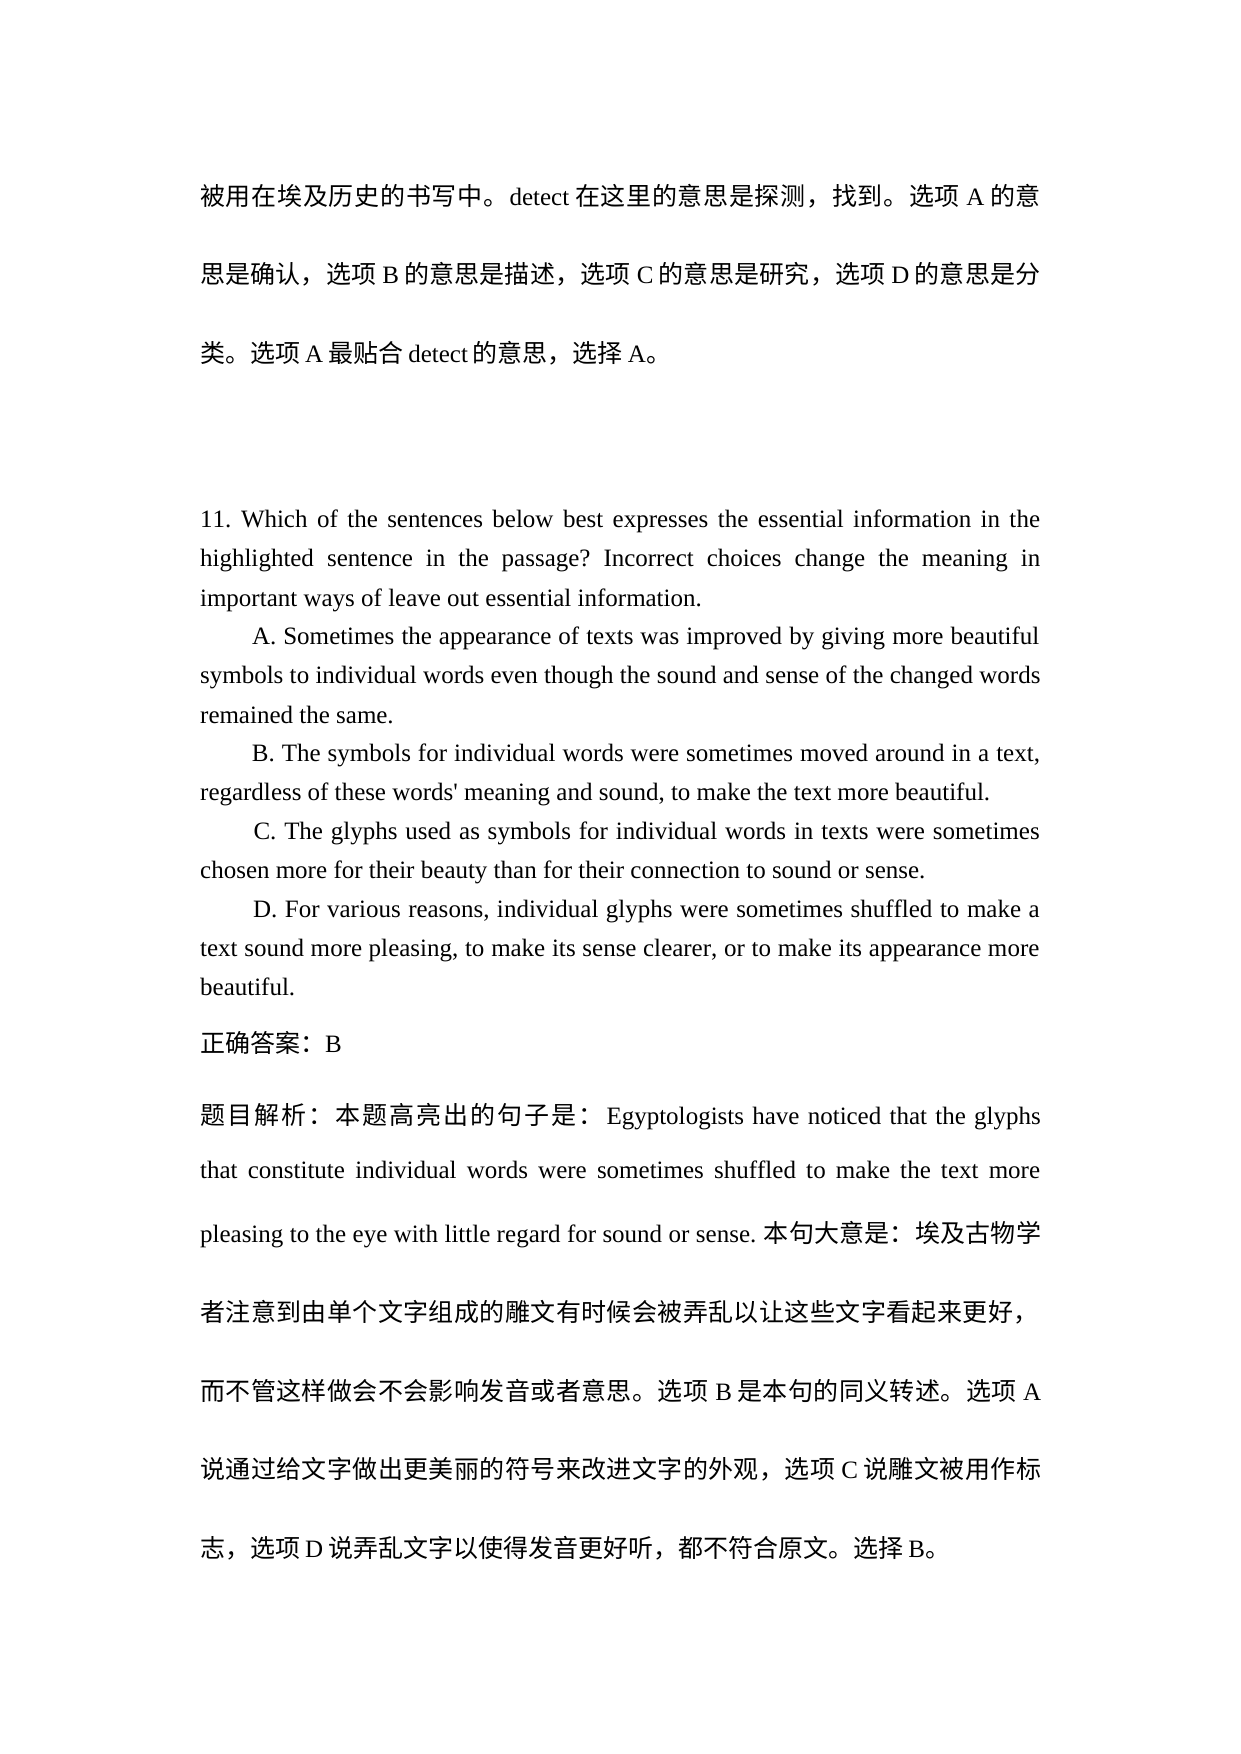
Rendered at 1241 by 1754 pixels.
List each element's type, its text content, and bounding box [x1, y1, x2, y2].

text B. The symbols for individual words were sometimes moved around in a text, regardless of these words' meaning and sound, to make the text more beautiful. [200, 736, 1041, 808]
text D. For various reasons, individual glyphs were sometimes shuffled to make a text sound more pleasing, to make its sense clearer, or to make its appearance more beautiful. [200, 892, 1041, 1003]
text C. The glyphs used as symbols for individual words in texts were sometimes chosen more for their beauty than for their connection to sound or sense. [200, 814, 1041, 886]
text 11. Which of the sentences below best expresses the essential information in the highlighted sentence in the passage? Incorrect choices change the meaning in important ways of leave out essential information. [200, 502, 1041, 613]
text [200, 162, 1041, 384]
text 题目解析：本题高亮出的句子是：Egyptologists have noticed that the glyphs that constitute individual words were sometimes shuffled to make the text more pleasing to the eye with little regard for sound or sense. 本句大意是：埃及古物学者注意到由单个文字组成的雕文有时候会被弄乱以让这些文字看起来更好，而不管这样做会不会影响发音或者意思。选项B是本句的同义转述。选项A说通过给文字做出更美丽的符号来改进文字的外观，选项C说雕文被用作标志，选项D说弄乱文字以使得发音更好听，都不符合原文。选择B。 [200, 1081, 1041, 1579]
text 正确答案：B [200, 1009, 1041, 1074]
text A. Sometimes the appearance of texts was improved by giving more beautiful symbols to individual words even though the sound and sense of the changed words remained the same. [200, 619, 1041, 730]
